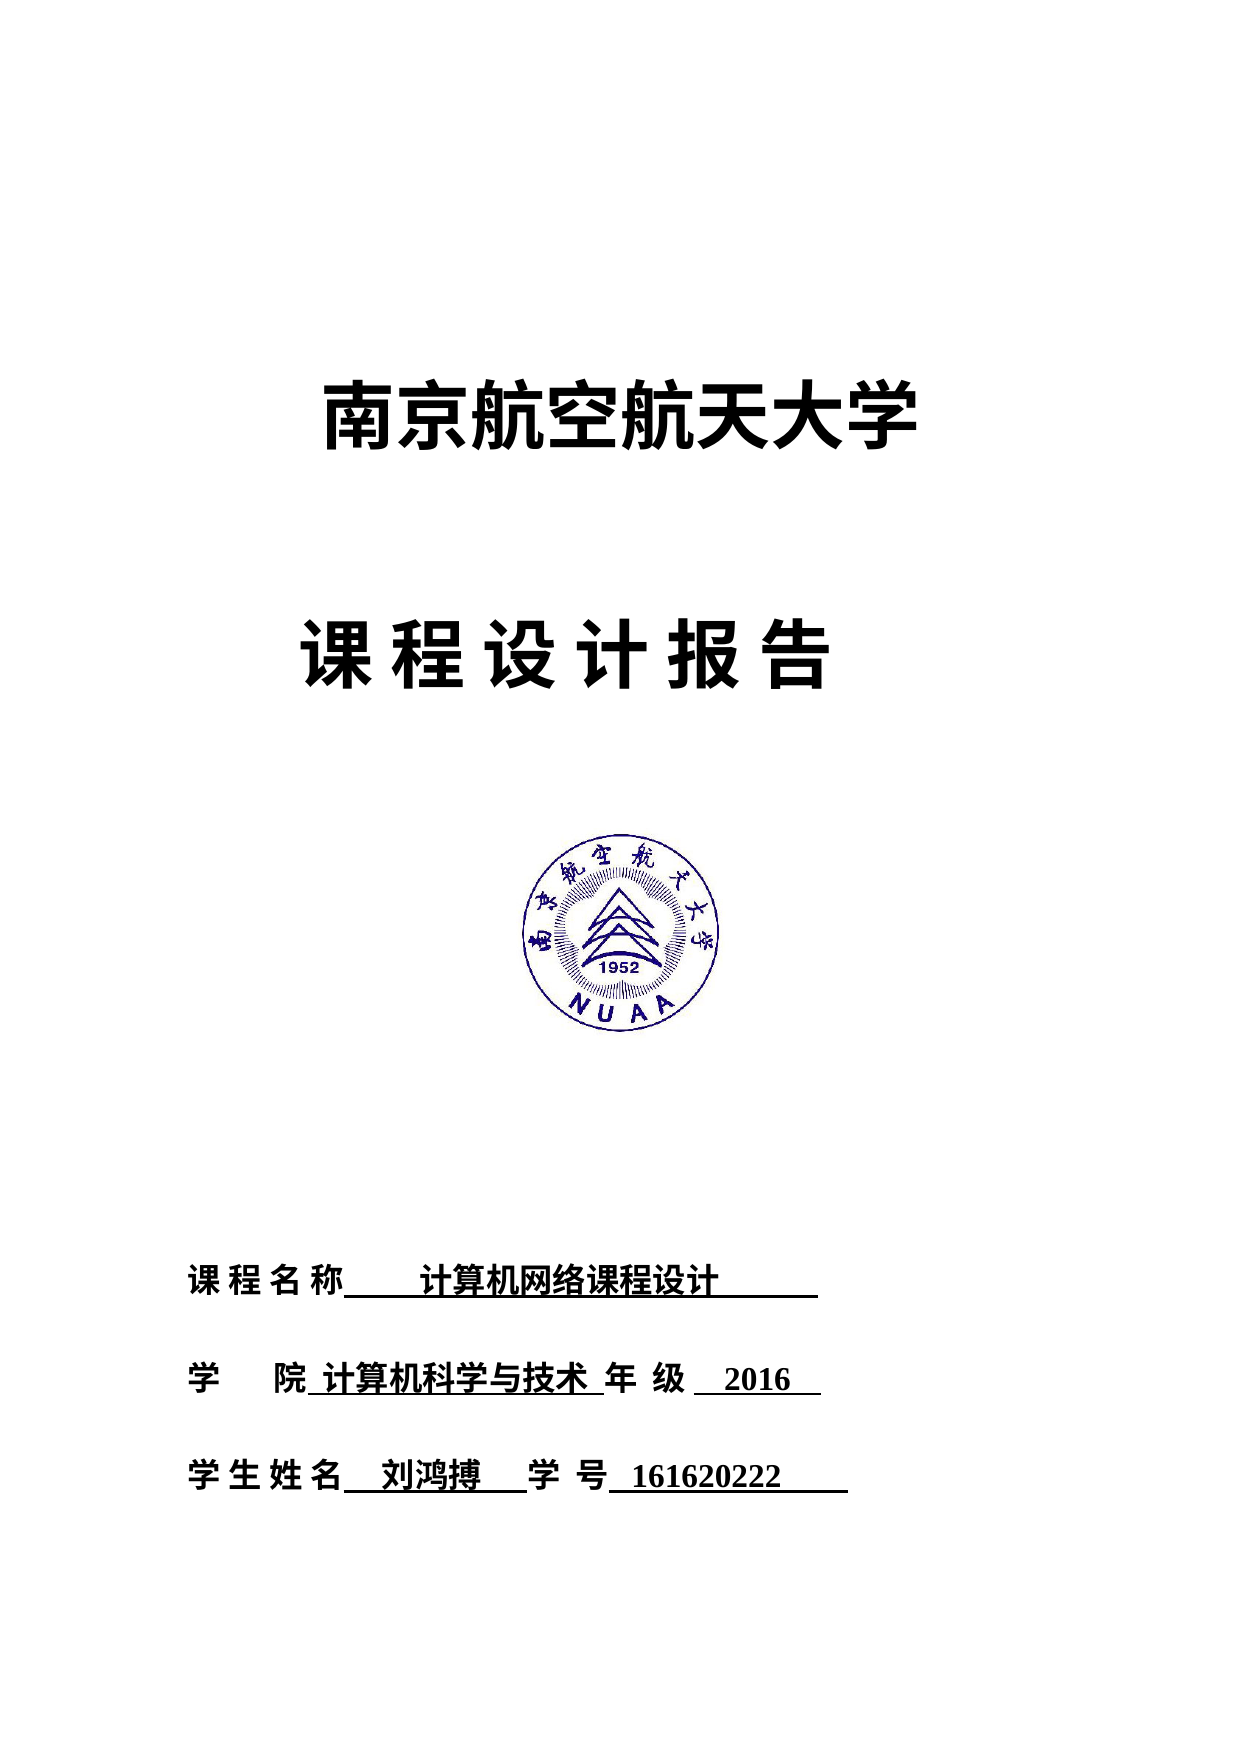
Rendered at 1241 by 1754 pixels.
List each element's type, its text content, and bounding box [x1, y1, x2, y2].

text 南京航空航天大学 [187, 346, 1053, 476]
text 课 程 名 称 计算机网络课程设计 [187, 1246, 1029, 1311]
text 学 院 计算机科学与技术 年 级 2016 [187, 1343, 1053, 1408]
text 课 程 设 计 报 告 [187, 584, 1053, 714]
text 学 生 姓 名 刘鸿搏 学 号 161620222 [187, 1441, 1014, 1506]
picture [510, 823, 731, 1044]
